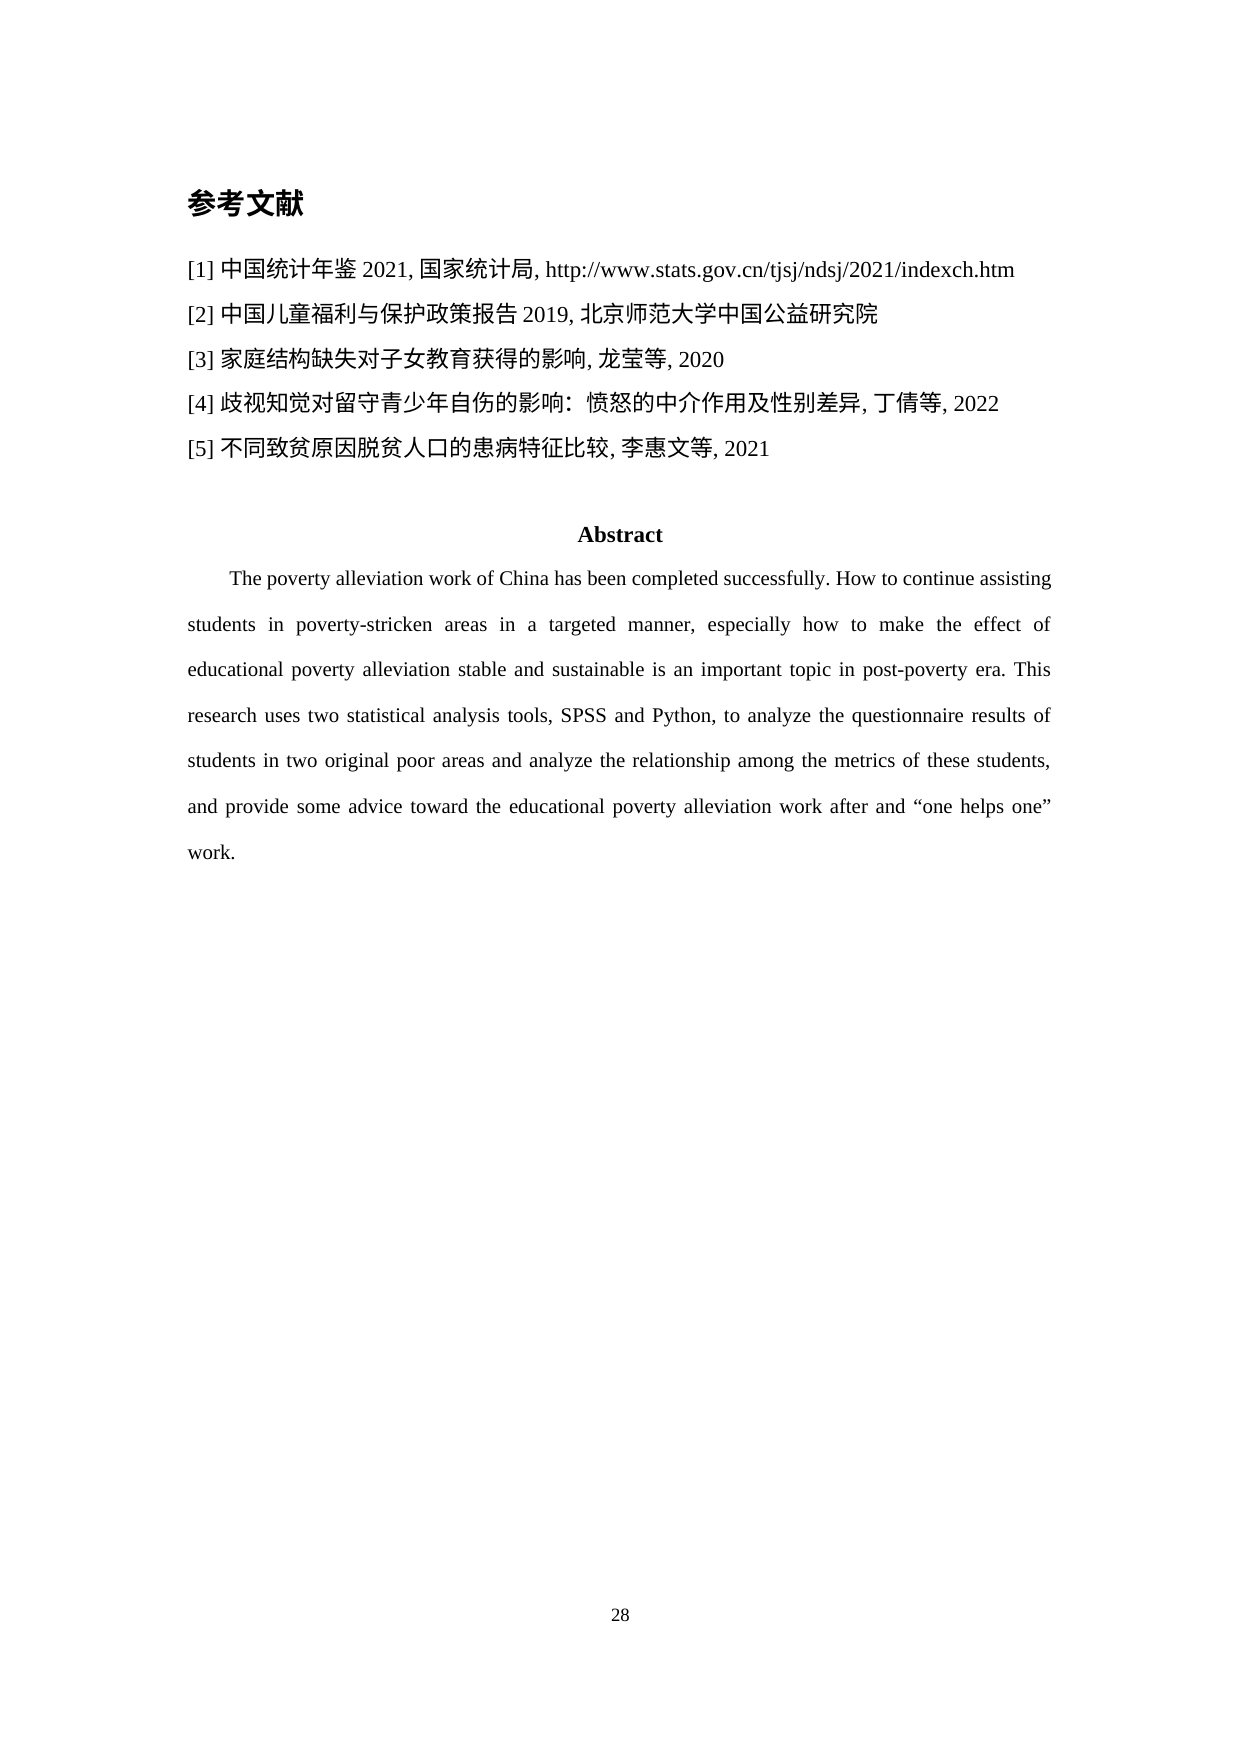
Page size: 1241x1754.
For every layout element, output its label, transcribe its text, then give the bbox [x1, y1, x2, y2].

text [4] 歧视知觉对留守青少年自伤的影响：愤怒的中介作用及性别差异, 丁倩等, 2022 [187, 382, 1053, 421]
text Abstract [187, 514, 1053, 554]
text [3] 家庭结构缺失对子女教育获得的影响, 龙莹等, 2020 [187, 337, 1053, 377]
text [1] 中国统计年鉴2021, 国家统计局, http://www.stats.gov.cn/tjsj/ndsj/2021/indexch.htm [187, 248, 1053, 288]
text [5] 不同致贫原因脱贫人口的患病特征比较, 李惠文等, 2021 [187, 426, 1053, 466]
text 参考文献 [187, 162, 1053, 242]
text [2] 中国儿童福利与保护政策报告2019, 北京师范大学中国公益研究院 [187, 293, 1053, 332]
text The poverty alleviation work of China has been completed successfully. How to continue assisting students in poverty-stricken areas in a targeted manner, especially how to make the effect of educational poverty alleviation stable and sustainable is an important topic in post-poverty era. This research uses two statistical analysis tools, SPSS and Python, to analyze the questionnaire results of students in two original poor areas and analyze the relationship among the metrics of these students, and provide some advice toward the educational poverty alleviation work after and “one helps one” work. [187, 558, 1053, 871]
